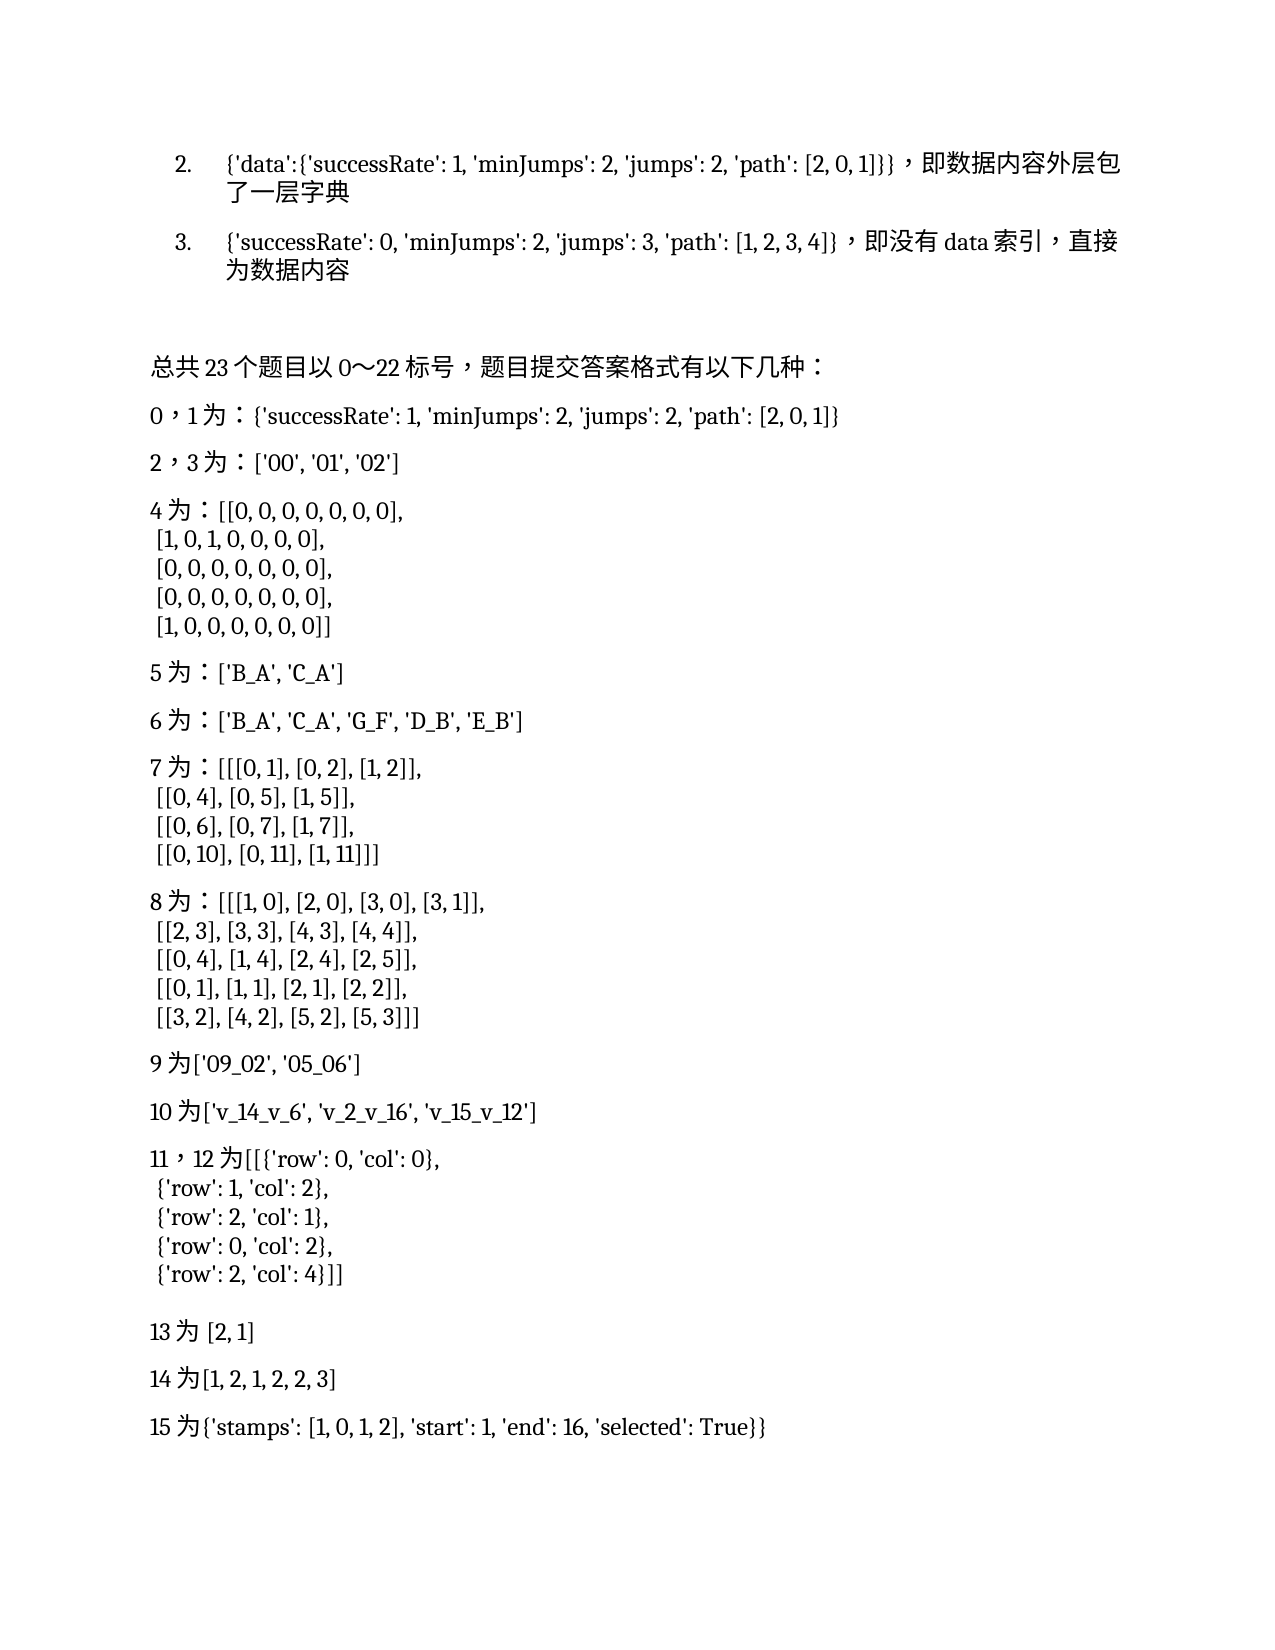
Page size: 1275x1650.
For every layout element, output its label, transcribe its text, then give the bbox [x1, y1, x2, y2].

text 6为：['B_A', 'C_A', 'G_F', 'D_B', 'E_B'] [150, 707, 1125, 735]
text 9为['09_02', '05_06'] [150, 1050, 1125, 1079]
text 10为['v_14_v_6', 'v_2_v_16', 'v_15_v_12'] [150, 1098, 1125, 1127]
list {'successRate': 0, 'minJumps': 2, 'jumps': 3, 'path': [1, 2, 3, 4]}，即没有data索引，直接为数据内容 [175, 228, 1125, 286]
text 11，12为[[{'row': 0, 'col': 0}, {'row': 1, 'col': 2}, {'row': 2, 'col': 1}, {'row': 0, 'col': 2}, {'row': 2, 'col': 4}]] 13为 [2, 1] [150, 1145, 1125, 1347]
list {'data':{'successRate': 1, 'minJumps': 2, 'jumps': 2, 'path': [2, 0, 1]}}，即数据内容外层包了一层字典 [175, 150, 1125, 207]
text 0，1为：{'successRate': 1, 'minJumps': 2, 'jumps': 2, 'path': [2, 0, 1]} [150, 402, 1125, 430]
text 4为：[[0, 0, 0, 0, 0, 0, 0], [1, 0, 1, 0, 0, 0, 0], [0, 0, 0, 0, 0, 0, 0], [0, 0, 0, 0, 0, 0, 0], [1, 0, 0, 0, 0, 0, 0]] [150, 497, 1125, 640]
text 8为：[[[1, 0], [2, 0], [3, 0], [3, 1]], [[2, 3], [3, 3], [4, 3], [4, 4]], [[0, 4], [1, 4], [2, 4], [2, 5]], [[0, 1], [1, 1], [2, 1], [2, 2]], [[3, 2], [4, 2], [5, 2], [5, 3]]] [150, 888, 1125, 1032]
text 5为：['B_A', 'C_A'] [150, 659, 1125, 688]
text 7为：[[[0, 1], [0, 2], [1, 2]], [[0, 4], [0, 5], [1, 5]], [[0, 6], [0, 7], [1, 7]], [[0, 10], [0, 11], [1, 11]]] [150, 754, 1125, 869]
text 14为[1, 2, 1, 2, 2, 3] [150, 1365, 1125, 1394]
text 15为{'stamps': [1, 0, 1, 2], 'start': 1, 'end': 16, 'selected': True}} [150, 1413, 1125, 1442]
text 2，3为：['00', '01', '02'] [150, 449, 1125, 478]
text 总共23个题目以0～22标号，题目提交答案格式有以下几种： [150, 354, 1125, 383]
